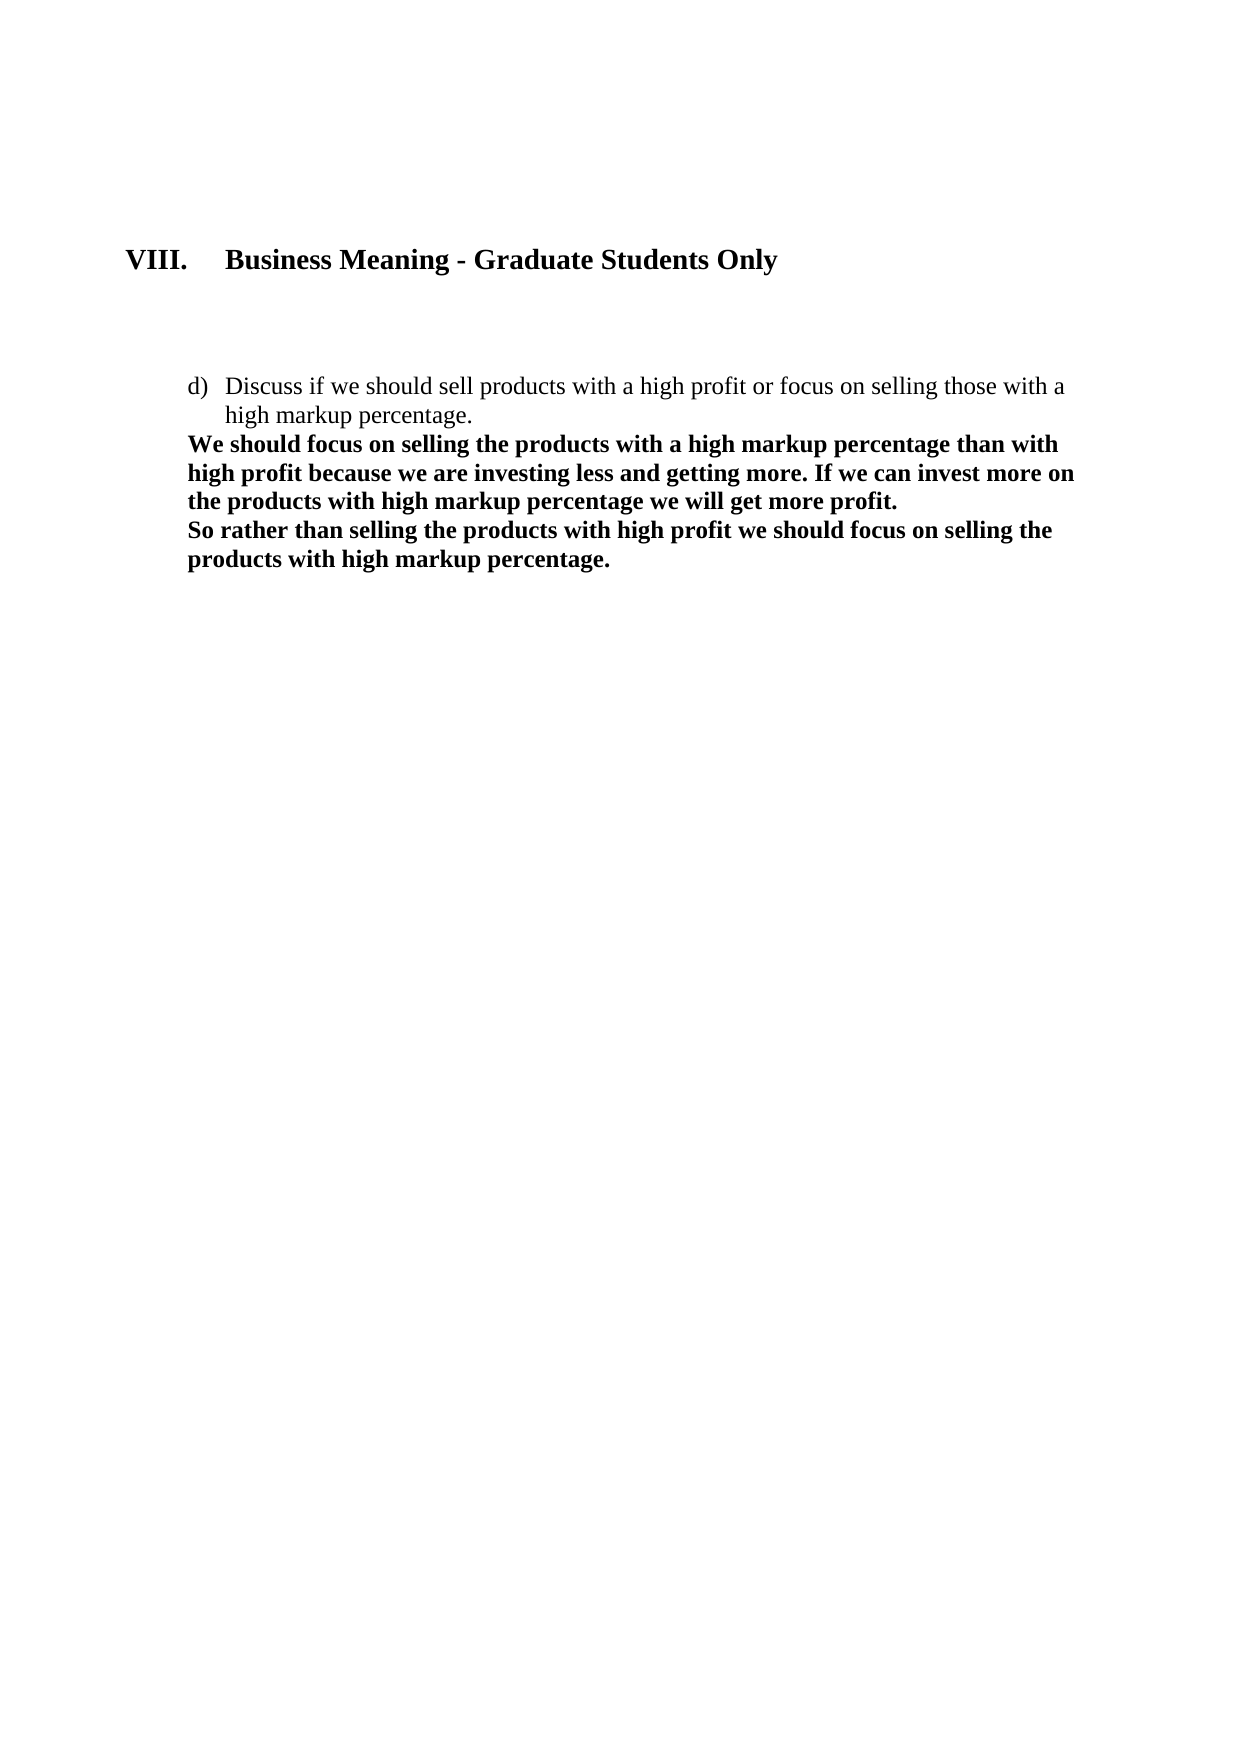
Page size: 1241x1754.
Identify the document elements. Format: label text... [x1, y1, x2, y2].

text We should focus on selling the products with a high markup percentage than with high profit because we are investing less and getting more. If we can invest more on the products with high markup percentage we will get more profit. So rather than selling the products with high profit we should focus on selling the products with high markup percentage. [187, 429, 1090, 573]
list Business Meaning - Graduate Students Only [187, 242, 1090, 304]
list Discuss if we should sell products with a high profit or focus on selling those with a high markup percentage. [187, 371, 1090, 429]
